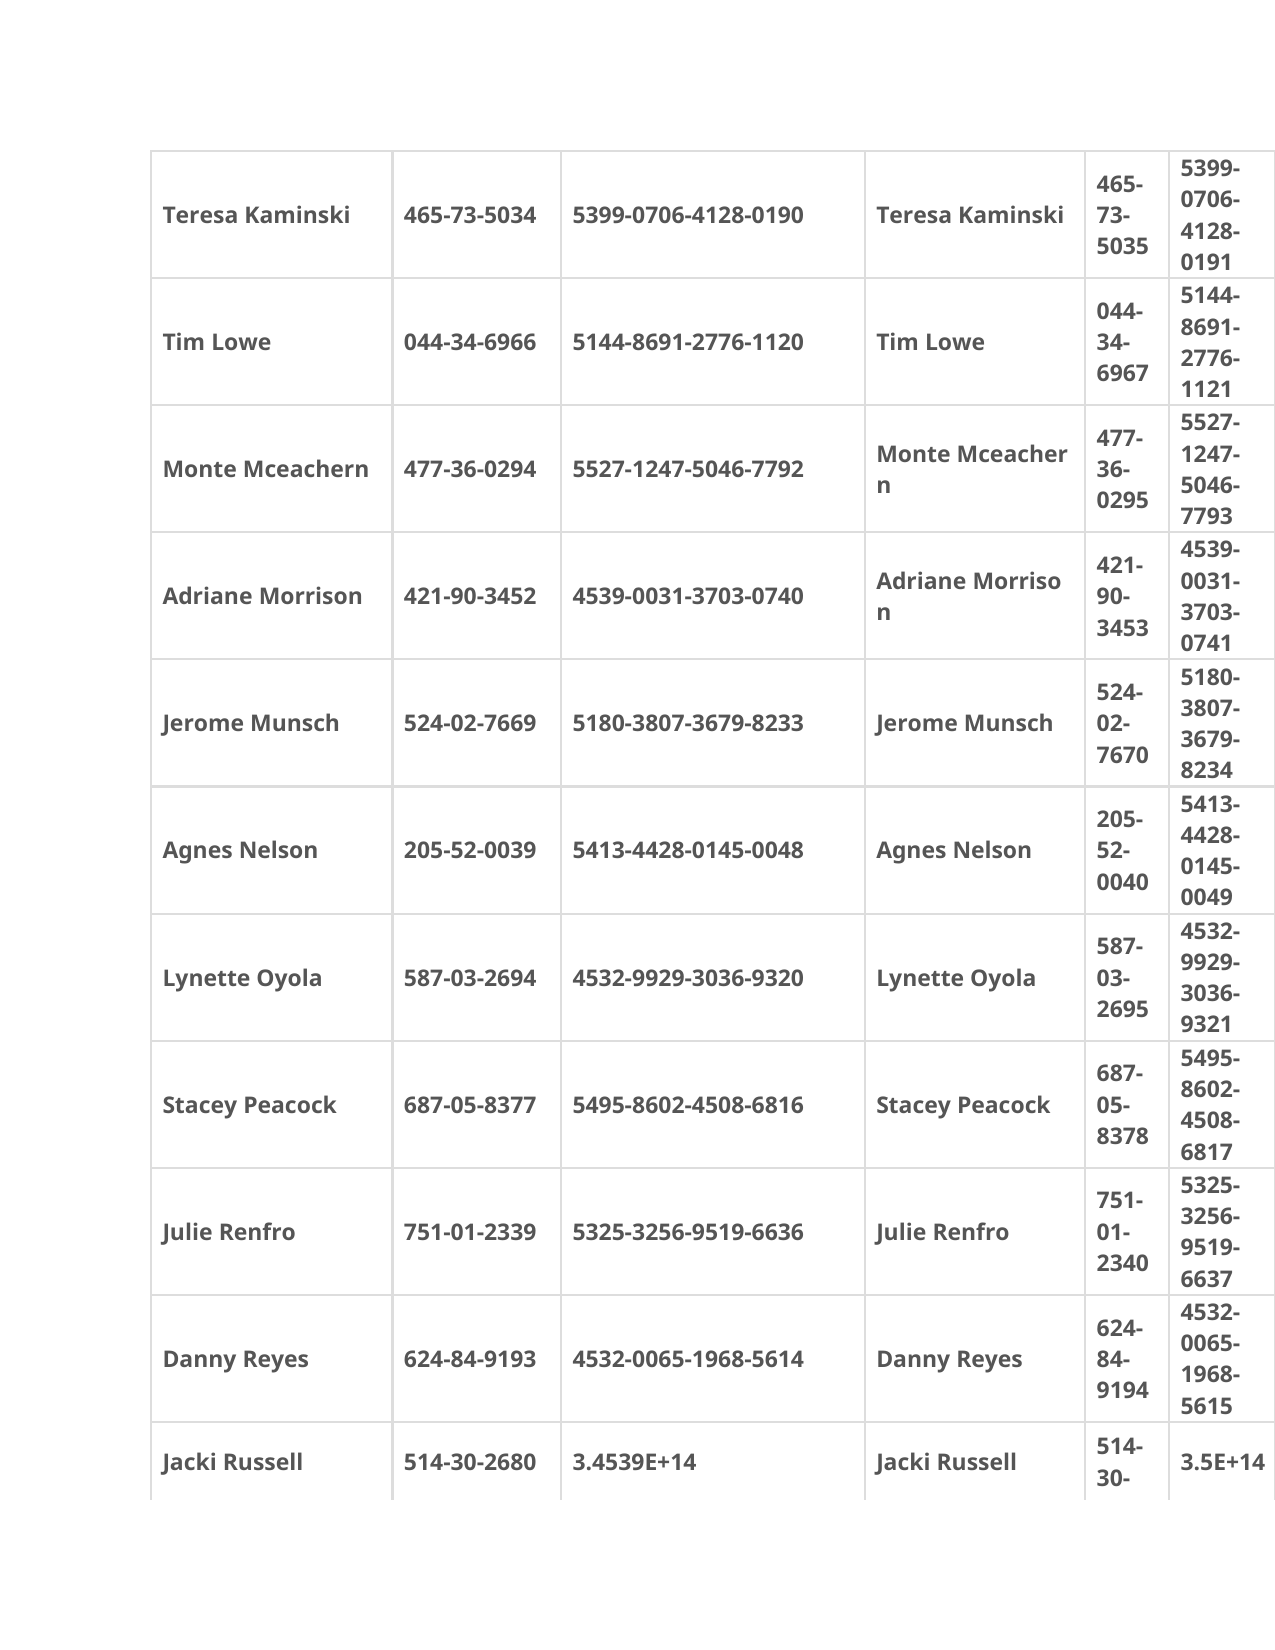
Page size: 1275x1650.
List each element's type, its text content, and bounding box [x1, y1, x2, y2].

table_cell Adriane Morrison [866, 533, 1084, 658]
table_cell Stacey Peacock [866, 1042, 1084, 1167]
table_cell Jacki Russell [866, 1423, 1084, 1500]
table_cell 524-02-7670 [1086, 660, 1168, 785]
table_cell Teresa Kaminski [152, 152, 391, 277]
table_cell 5325-3256-9519-6637 [1170, 1169, 1274, 1294]
table_cell Jerome Munsch [866, 660, 1084, 785]
table_cell Tim Lowe [866, 279, 1084, 404]
table_cell 514-30-2680 [394, 1423, 560, 1500]
table_cell Jacki Russell [152, 1423, 391, 1500]
table_cell Julie Renfro [866, 1169, 1084, 1294]
table_cell 5180-3807-3679-8233 [562, 660, 864, 785]
table_cell Jerome Munsch [152, 660, 391, 785]
table_cell 205-52-0039 [394, 788, 560, 912]
table_cell 524-02-7669 [394, 660, 560, 785]
table_cell 5180-3807-3679-8234 [1170, 660, 1274, 785]
table_cell 624-84-9193 [394, 1296, 560, 1421]
table_cell 514-30-2681 [1086, 1423, 1168, 1500]
table_cell 5495-8602-4508-6817 [1170, 1042, 1274, 1167]
table_cell Teresa Kaminski [866, 152, 1084, 277]
table_cell 044-34-6966 [394, 279, 560, 404]
table_cell Lynette Oyola [152, 915, 391, 1039]
table_cell 4532-0065-1968-5615 [1170, 1296, 1274, 1421]
table_cell 624-84-9194 [1086, 1296, 1168, 1421]
table_cell 5144-8691-2776-1120 [562, 279, 864, 404]
table_cell 4532-0065-1968-5614 [562, 1296, 864, 1421]
table_cell 3.4539E+14 [562, 1423, 864, 1500]
table_cell Danny Reyes [866, 1296, 1084, 1421]
table_cell 751-01-2340 [1086, 1169, 1168, 1294]
table_cell 421-90-3453 [1086, 533, 1168, 658]
table_cell 4532-9929-3036-9320 [562, 915, 864, 1039]
table_cell 587-03-2695 [1086, 915, 1168, 1039]
table_cell 5413-4428-0145-0048 [562, 788, 864, 912]
table_cell 4532-9929-3036-9321 [1170, 915, 1274, 1039]
table_cell Stacey Peacock [152, 1042, 391, 1167]
table_cell Tim Lowe [152, 279, 391, 404]
table_cell 4539-0031-3703-0741 [1170, 533, 1274, 658]
table_cell Julie Renfro [152, 1169, 391, 1294]
table_cell 4539-0031-3703-0740 [562, 533, 864, 658]
table_cell Adriane Morrison [152, 533, 391, 658]
table_cell 421-90-3452 [394, 533, 560, 658]
table_cell 477-36-0295 [1086, 406, 1168, 531]
table_cell Monte Mceachern [152, 406, 391, 531]
table_cell 5399-0706-4128-0190 [562, 152, 864, 277]
table_cell 465-73-5035 [1086, 152, 1168, 277]
table_cell 044-34-6967 [1086, 279, 1168, 404]
table_cell 465-73-5034 [394, 152, 560, 277]
table_cell 3.5E+14 [1170, 1423, 1274, 1500]
table_cell 477-36-0294 [394, 406, 560, 531]
table_cell 587-03-2694 [394, 915, 560, 1039]
table_cell Danny Reyes [152, 1296, 391, 1421]
table_cell 5527-1247-5046-7793 [1170, 406, 1274, 531]
table_cell 687-05-8378 [1086, 1042, 1168, 1167]
table_cell Monte Mceachern [866, 406, 1084, 531]
table_cell 751-01-2339 [394, 1169, 560, 1294]
table_cell 687-05-8377 [394, 1042, 560, 1167]
table_cell 205-52-0040 [1086, 788, 1168, 912]
table_cell Lynette Oyola [866, 915, 1084, 1039]
table_cell 5399-0706-4128-0191 [1170, 152, 1274, 277]
table_cell 5325-3256-9519-6636 [562, 1169, 864, 1294]
table_cell 5495-8602-4508-6816 [562, 1042, 864, 1167]
table_cell 5144-8691-2776-1121 [1170, 279, 1274, 404]
table_cell Agnes Nelson [152, 788, 391, 912]
table_cell 5413-4428-0145-0049 [1170, 788, 1274, 912]
table_cell 5527-1247-5046-7792 [562, 406, 864, 531]
table_cell Agnes Nelson [866, 788, 1084, 912]
